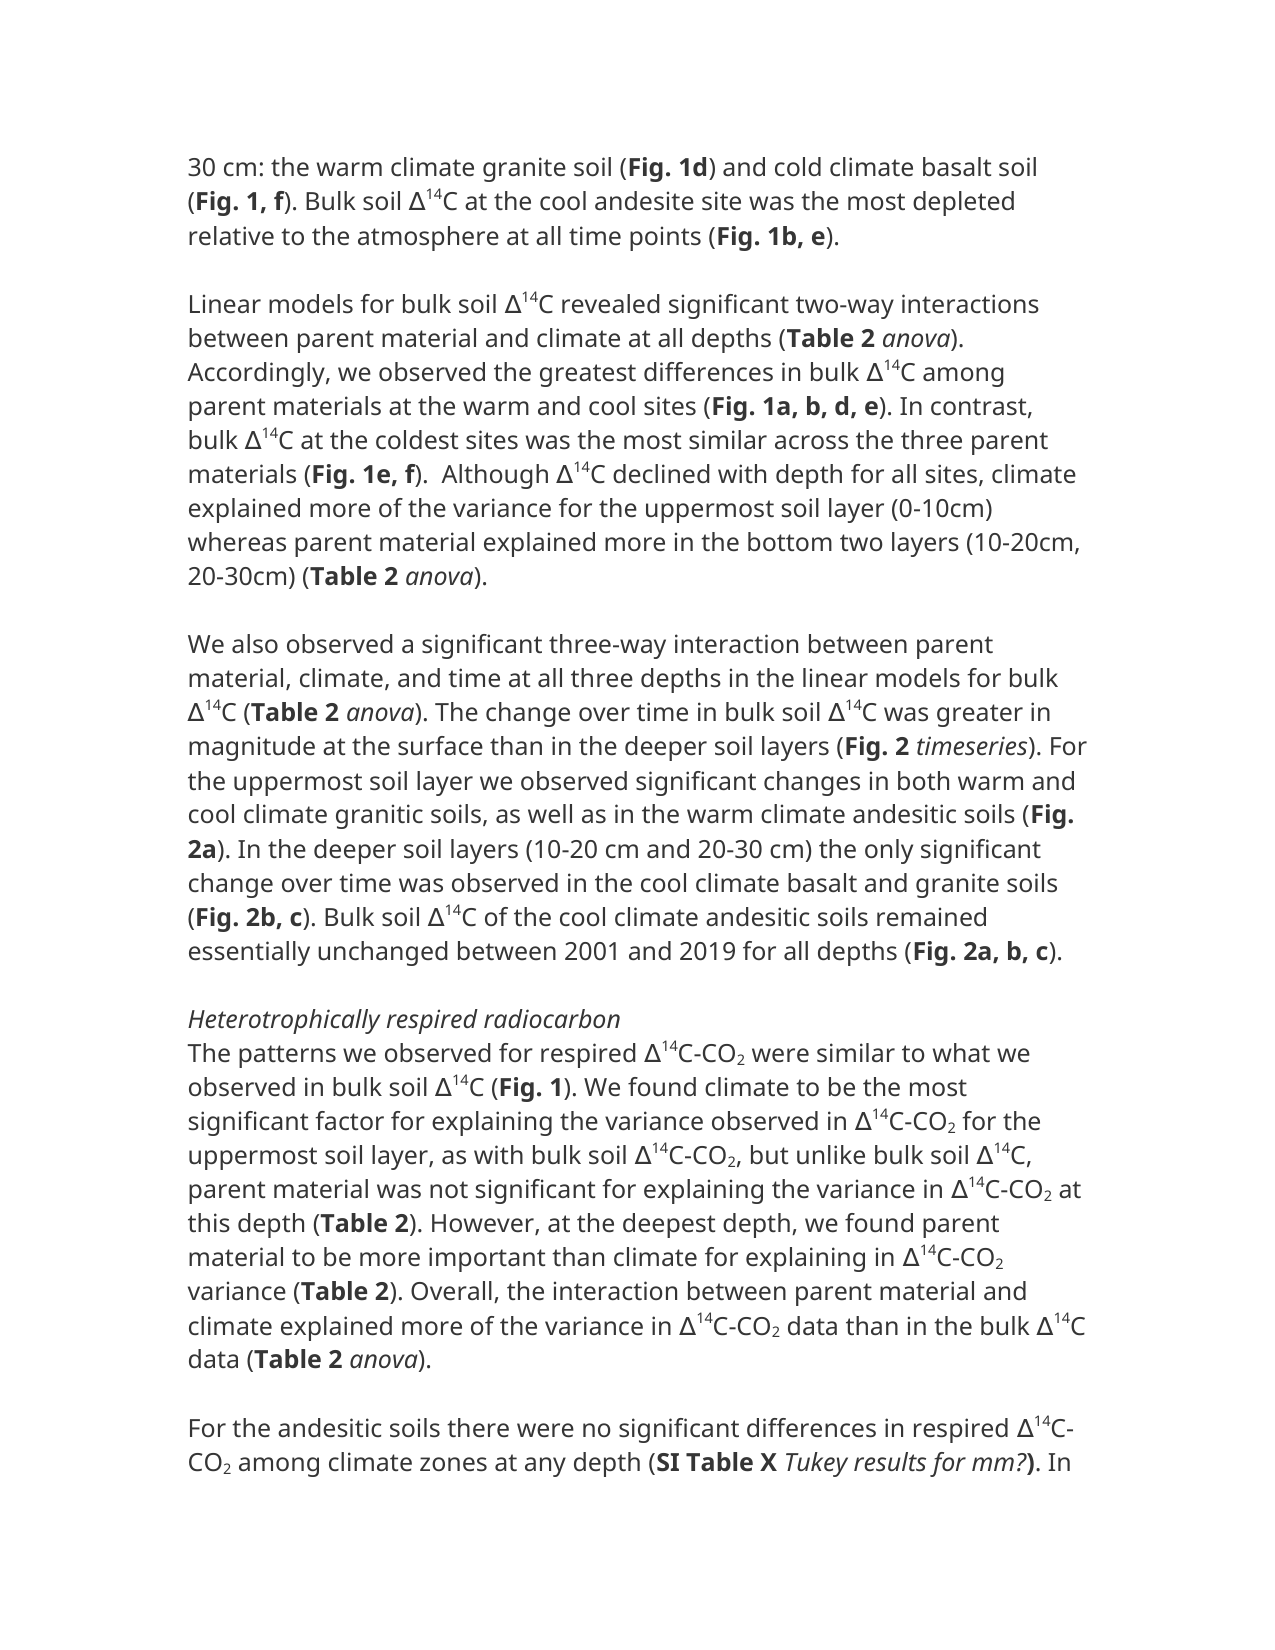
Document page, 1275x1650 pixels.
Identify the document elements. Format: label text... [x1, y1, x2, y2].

text The patterns we observed for respired ∆14C-CO2 were similar to what we observed in bulk soil ∆14C (Fig. 1). We found climate to be the most significant factor for explaining the variance observed in ∆14C-CO2 for the uppermost soil layer, as with bulk soil ∆14C-CO2, but unlike bulk soil ∆14C, parent material was not significant for explaining the variance in ∆14C-CO2 at this depth (Table 2). However, at the deepest depth, we found parent material to be more important than climate for explaining in ∆14C-CO2 variance (Table 2). Overall, the interaction between parent material and climate explained more of the variance in ∆14C-CO2 data than in the bulk ∆14C data (Table 2 anova). [187, 1036, 1087, 1376]
text We also observed a significant three-way interaction between parent material, climate, and time at all three depths in the linear models for bulk ∆14C (Table 2 anova). The change over time in bulk soil ∆14C was greater in magnitude at the surface than in the deeper soil layers (Fig. 2 timeseries). For the uppermost soil layer we observed significant changes in both warm and cool climate granitic soils, as well as in the warm climate andesitic soils (Fig. 2a). In the deeper soil layers (10-20 cm and 20-30 cm) the only significant change over time was observed in the cool climate basalt and granite soils (Fig. 2b, c). Bulk soil ∆14C of the cool climate andesitic soils remained essentially unchanged between 2001 and 2019 for all depths (Fig. 2a, b, c). [187, 627, 1087, 967]
text Heterotrophically respired radiocarbon [187, 1002, 1087, 1036]
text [187, 150, 1087, 252]
text Linear models for bulk soil ∆14C revealed significant two-way interactions between parent material and climate at all depths (Table 2 anova). Accordingly, we observed the greatest differences in bulk ∆14C among parent materials at the warm and cool sites (Fig. 1a, b, d, e). In contrast, bulk ∆14C at the coldest sites was the most similar across the three parent materials (Fig. 1e, f). Although ∆14C declined with depth for all sites, climate explained more of the variance for the uppermost soil layer (0-10cm) whereas parent material explained more in the bottom two layers (10-20cm, 20-30cm) (Table 2 anova). [187, 286, 1087, 593]
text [187, 1410, 1087, 1478]
